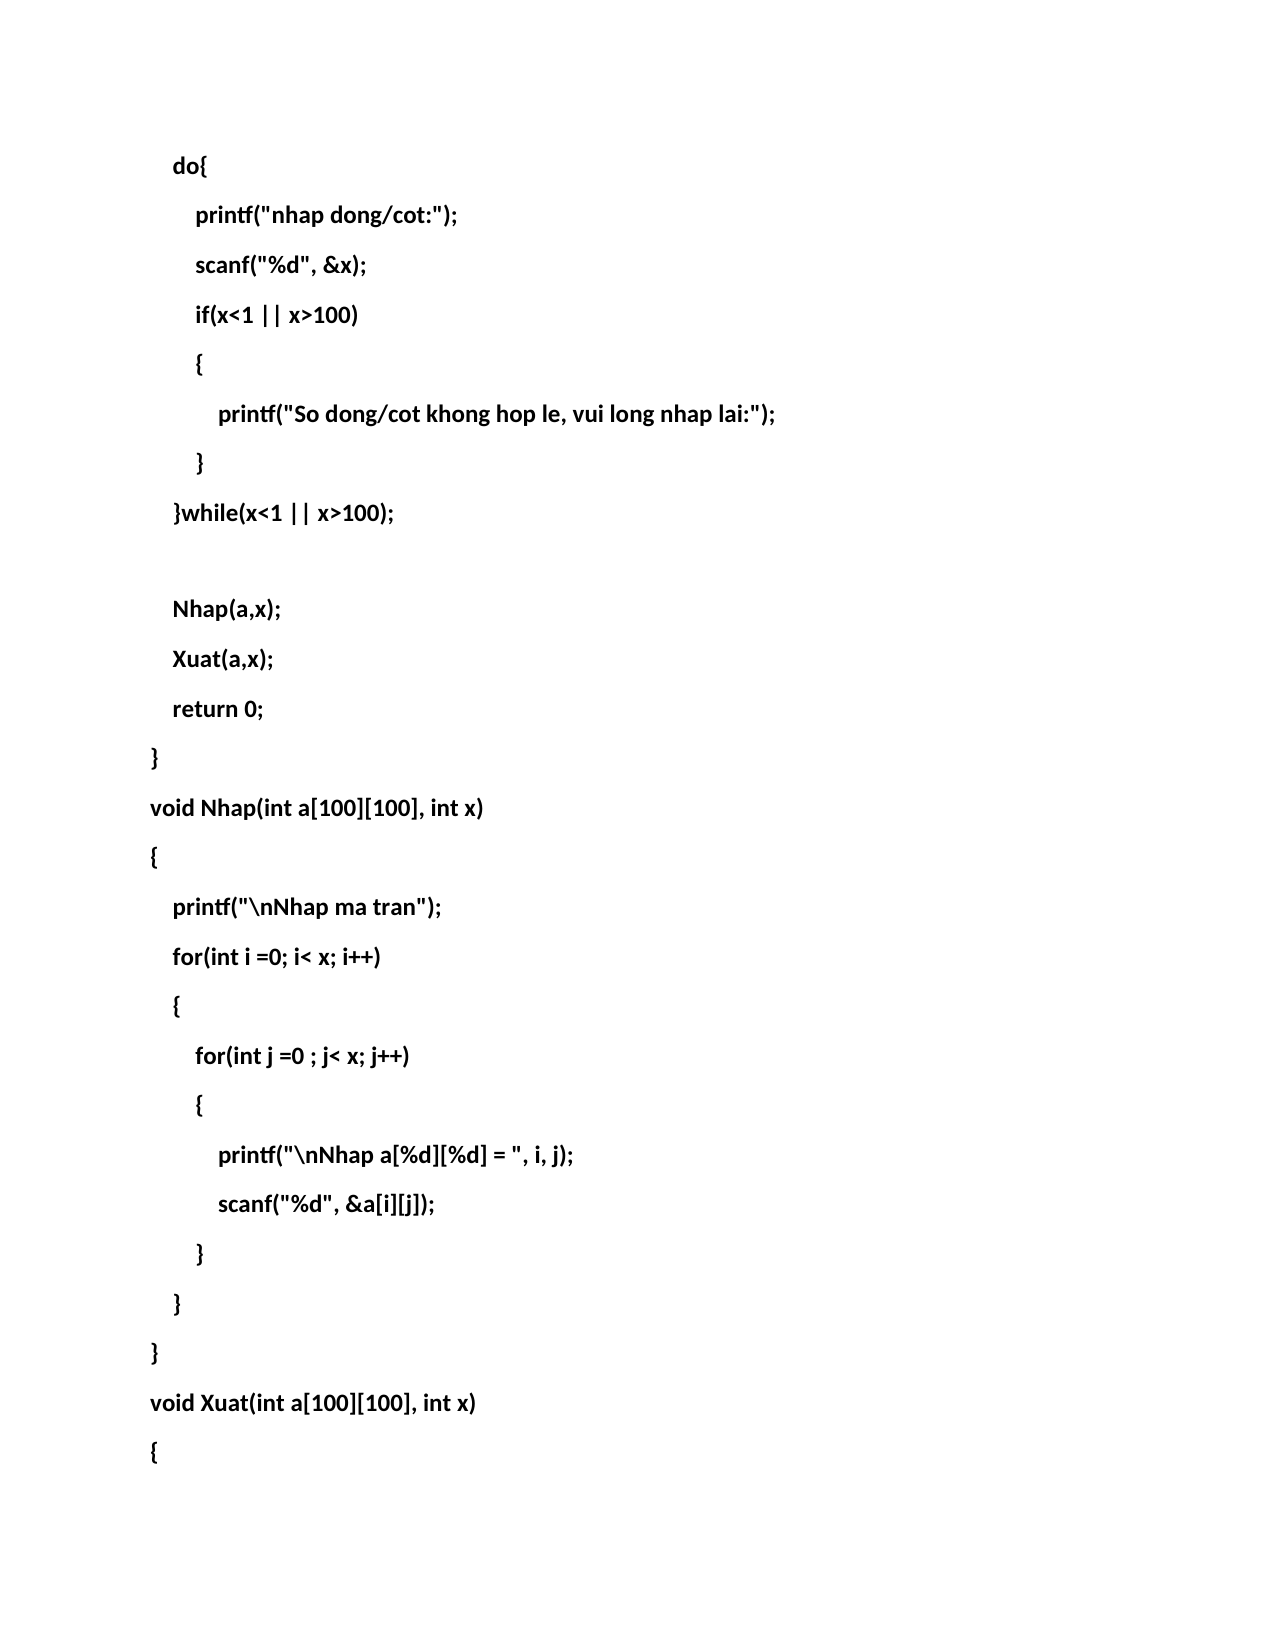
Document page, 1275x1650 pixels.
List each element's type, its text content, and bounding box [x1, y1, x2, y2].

text scanf("%d", &a[i][j]); [150, 1188, 1125, 1219]
text } [150, 1337, 1125, 1368]
text printf("\nNhap a[%d][%d] = ", i, j); [150, 1139, 1125, 1169]
text } [150, 742, 1125, 773]
text Nhap(a,x); [150, 593, 1125, 624]
text return 0; [150, 693, 1125, 723]
text { [150, 841, 1125, 872]
text { [150, 990, 1125, 1021]
text void Xuat(int a[100][100], int x) [150, 1387, 1125, 1417]
text for(int j =0 ; j< x; j++) [150, 1040, 1125, 1070]
text Xuat(a,x); [150, 643, 1125, 674]
text printf("So dong/cot khong hop le, vui long nhap lai:"); [150, 398, 1125, 428]
text } [150, 1288, 1125, 1318]
text void Nhap(int a[100][100], int x) [150, 792, 1125, 822]
text if(x<1 || x>100) [150, 299, 1125, 329]
text { [150, 1436, 1125, 1467]
text { [150, 348, 1125, 379]
text } [150, 1238, 1125, 1269]
text scanf("%d", &x); [150, 249, 1125, 280]
text { [150, 1089, 1125, 1120]
text }while(x<1 || x>100); [150, 497, 1125, 528]
text printf("nhap dong/cot:"); [150, 199, 1125, 230]
text } [150, 447, 1125, 478]
text for(int i =0; i< x; i++) [150, 941, 1125, 971]
text printf("\nNhap ma tran"); [150, 891, 1125, 922]
text do{ [150, 150, 1125, 181]
